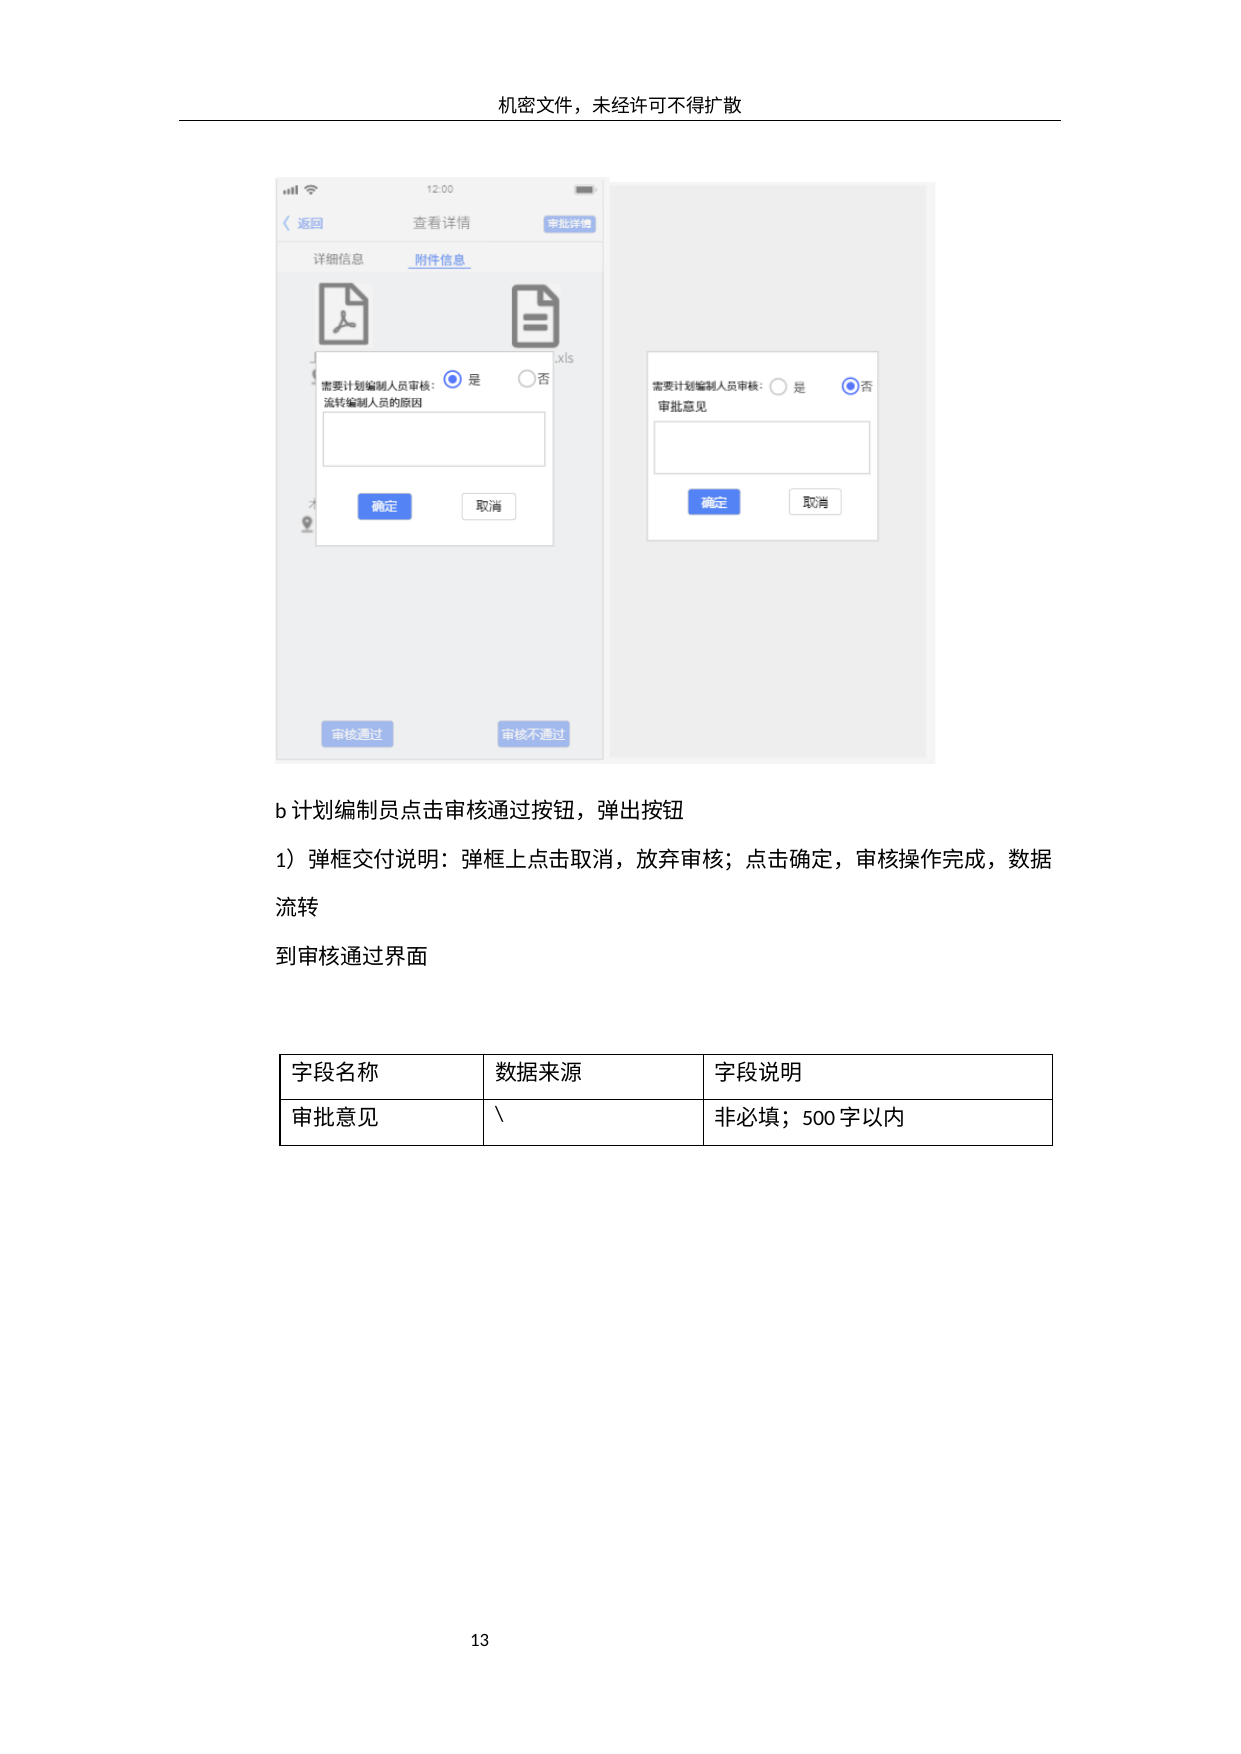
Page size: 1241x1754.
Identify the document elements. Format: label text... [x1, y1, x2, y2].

table_cell 非必填；500字以内 [704, 1100, 1052, 1144]
list 弹框交付说明：弹框上点击取消，放弃审核；点击确定，审核操作完成，数据流转 [275, 841, 1053, 922]
list 到审核通过界面 [231, 938, 1053, 971]
table_header 数据来源 [484, 1055, 703, 1099]
table_header 字段名称 [281, 1055, 483, 1099]
list b计划编制员点击审核通过按钮，弹出按钮 [231, 793, 1053, 825]
table_cell \ [484, 1100, 703, 1144]
table_cell 审批意见 [281, 1100, 483, 1144]
table_header 字段说明 [704, 1055, 1052, 1099]
picture [275, 177, 936, 764]
